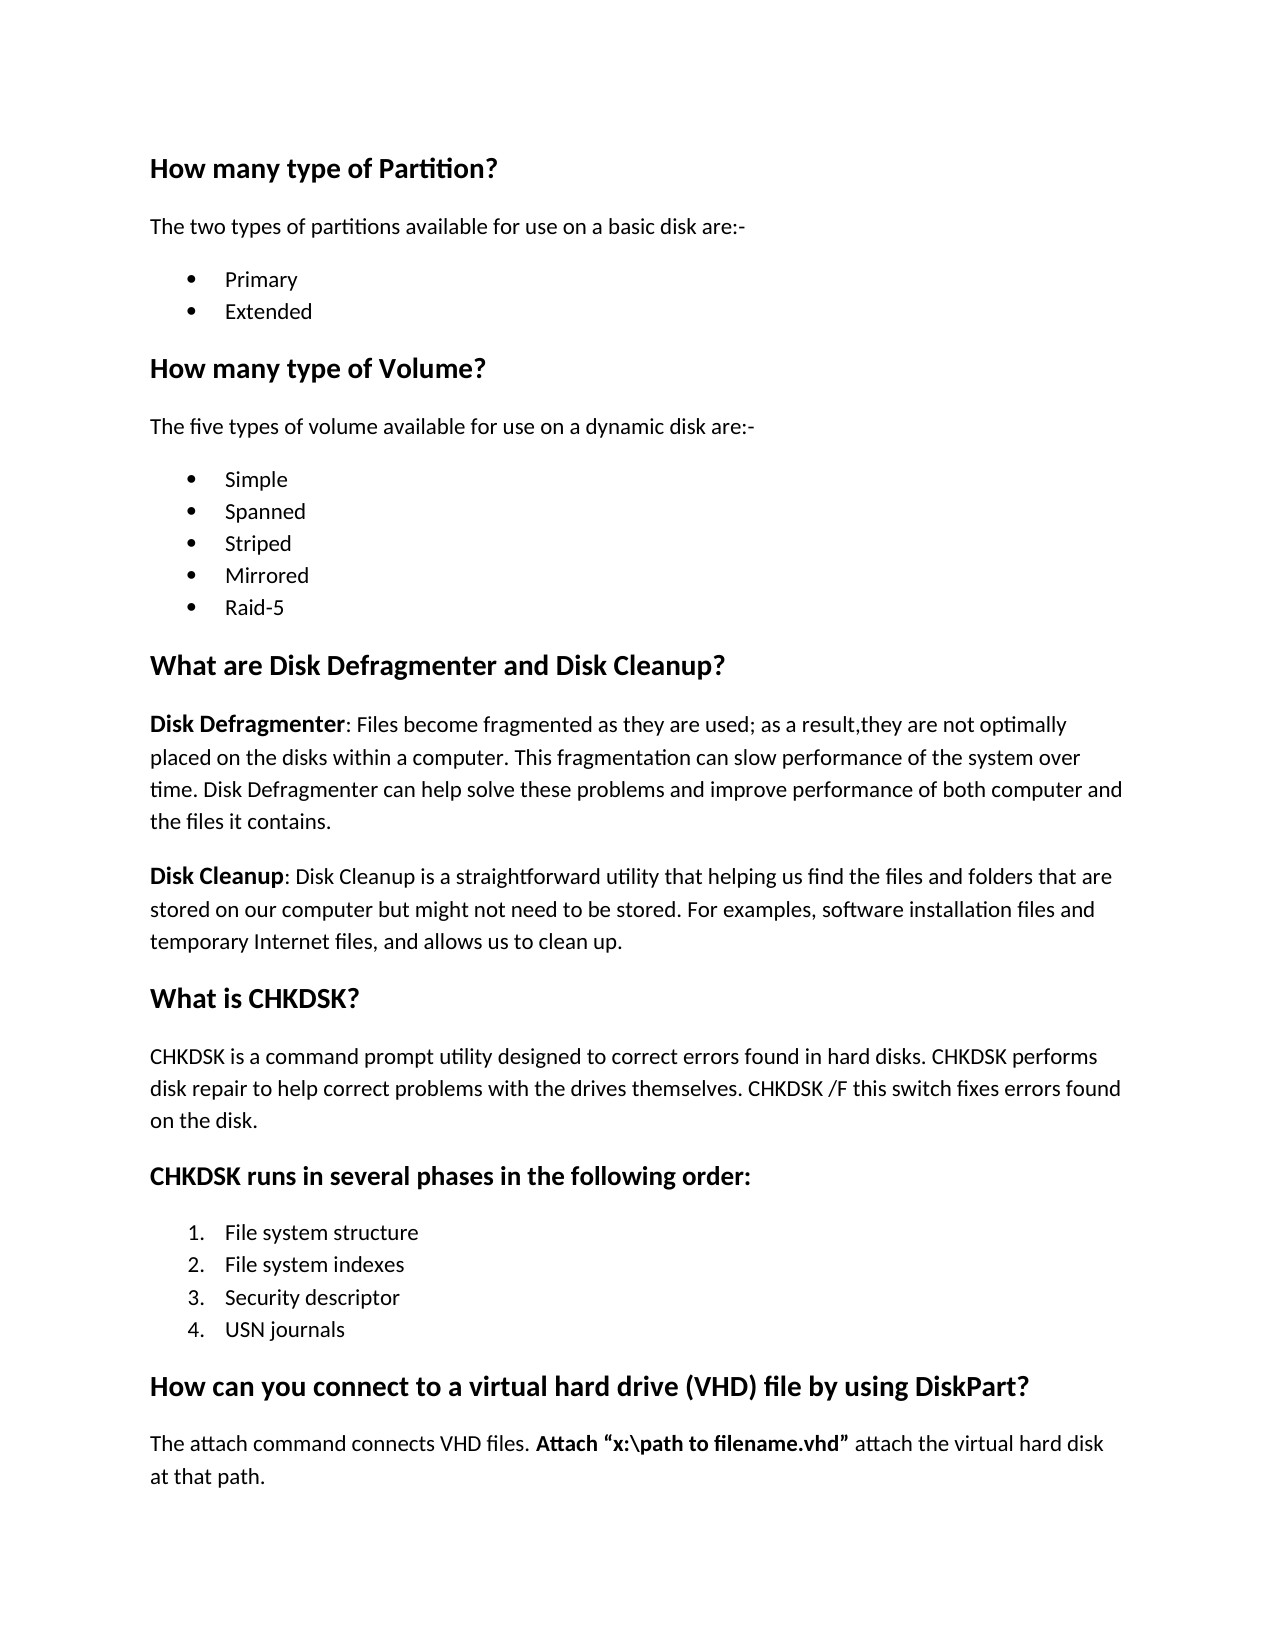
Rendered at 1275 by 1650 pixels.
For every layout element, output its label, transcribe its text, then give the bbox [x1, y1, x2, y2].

list Security descriptor [187, 1283, 1125, 1311]
text What is CHKDSK? [150, 980, 1125, 1016]
text CHKDSK is a command prompt utility designed to correct errors found in hard disks. CHKDSK performs disk repair to help correct problems with the drives themselves. CHKDSK /F this switch fixes errors found on the disk. [150, 1042, 1125, 1134]
text The attach command connects VHD files. Attach “x:\path to filename.vhd” attach the virtual hard disk at that path. [150, 1429, 1125, 1490]
list Simple [187, 465, 1125, 493]
list USN journals [187, 1315, 1125, 1343]
text Disk Cleanup: Disk Cleanup is a straightforward utility that helping us find the files and folders that are stored on our computer but might not need to be stored. For examples, software installation files and temporary Internet files, and allows us to clean up. [150, 860, 1125, 955]
list Extended [187, 297, 1125, 325]
text The five types of volume available for use on a dynamic disk are:- [150, 412, 1125, 440]
text How many type of Partition? [150, 150, 1125, 186]
text CHKDSK runs in several phases in the following order: [150, 1159, 1125, 1192]
list Primary [187, 265, 1125, 293]
text How can you connect to a virtual hard drive (VHD) file by using DiskPart? [150, 1368, 1125, 1403]
list Mirrored [187, 561, 1125, 589]
list File system structure [187, 1218, 1125, 1246]
text How many type of Volume? [150, 350, 1125, 386]
list Raid-5 [187, 593, 1125, 622]
text Disk Defragmenter: Files become fragmented as they are used; as a result,they are not optimally placed on the disks within a computer. This fragmentation can slow performance of the system over time. Disk Defragmenter can help solve these problems and improve performance of both computer and the files it contains. [150, 708, 1125, 835]
text What are Disk Defragmenter and Disk Cleanup? [150, 647, 1125, 682]
text The two types of partitions available for use on a basic disk are:- [150, 212, 1125, 240]
list File system indexes [187, 1250, 1125, 1278]
list Striped [187, 529, 1125, 557]
list Spanned [187, 497, 1125, 525]
